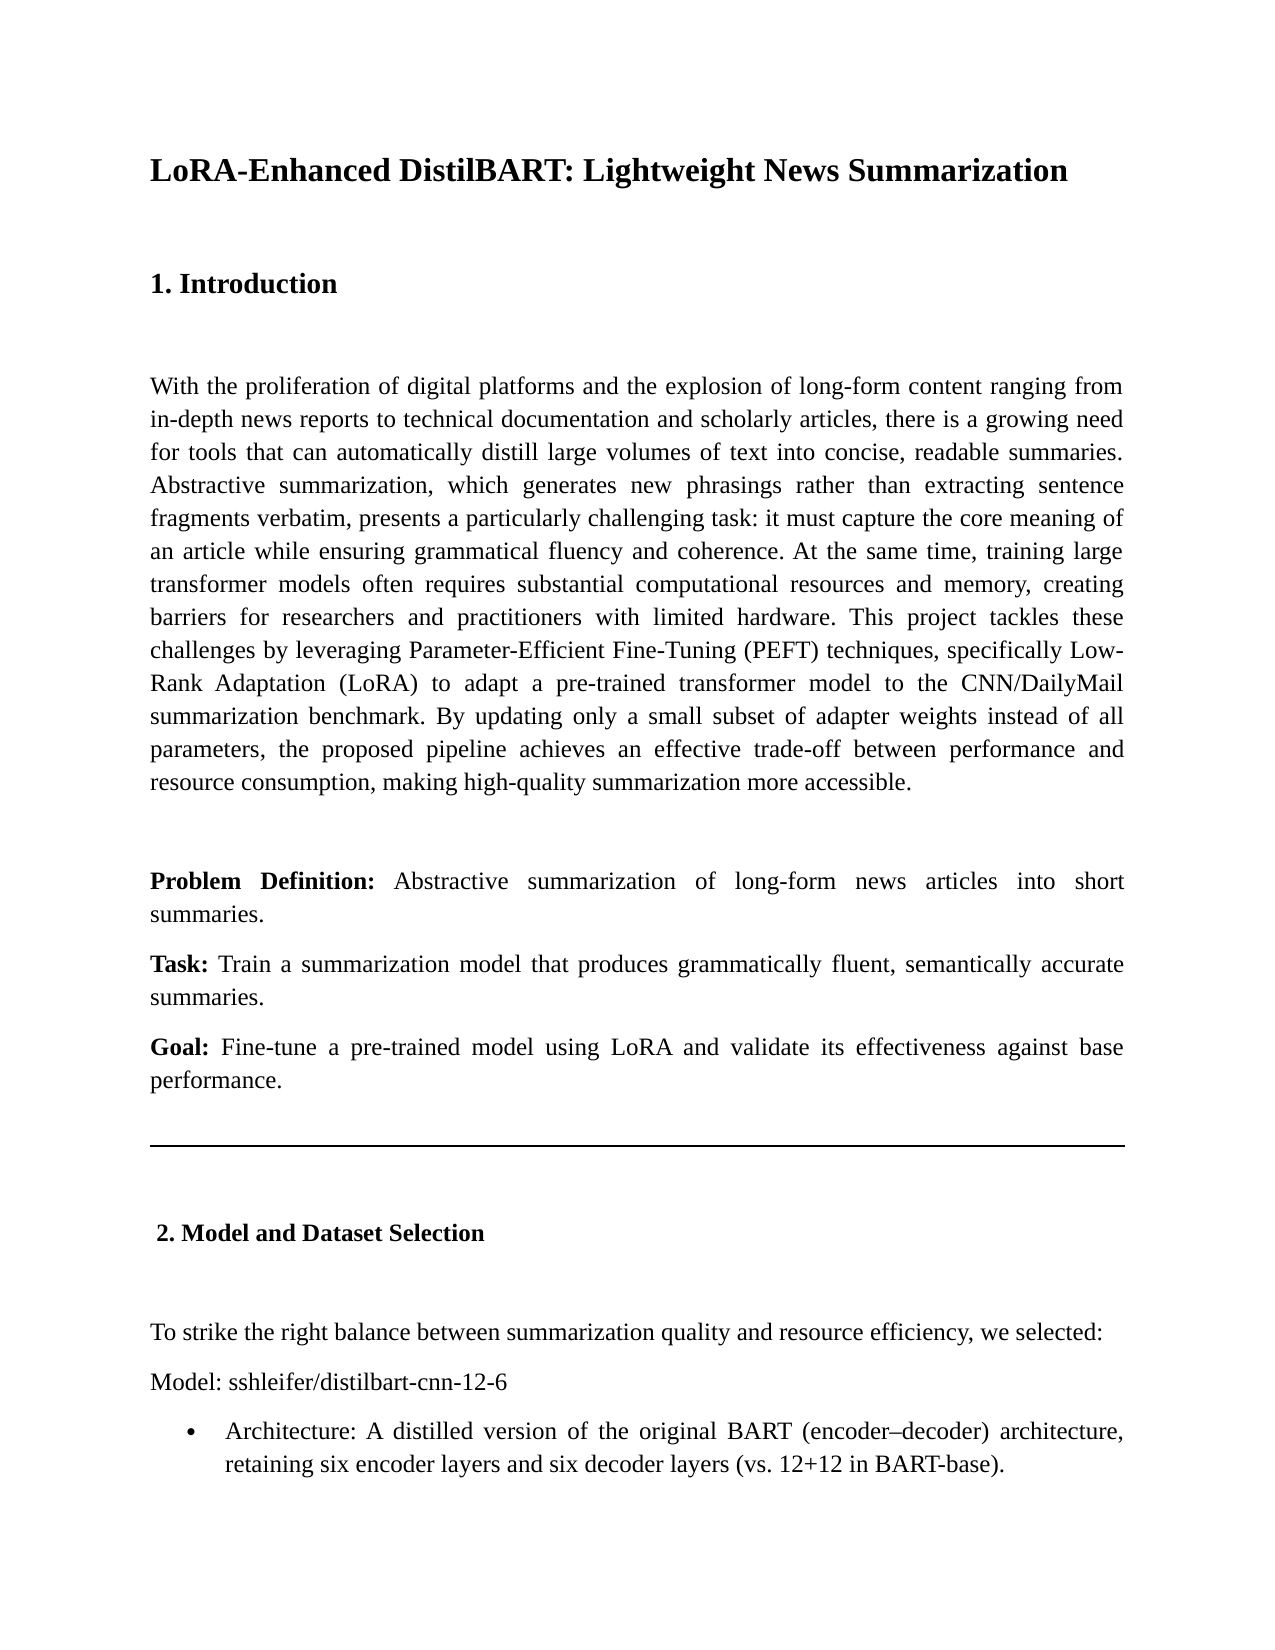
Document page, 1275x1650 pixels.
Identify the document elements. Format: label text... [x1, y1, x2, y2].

text Goal: Fine-tune a pre-trained model using LoRA and validate its effectiveness against base performance. [150, 1032, 1125, 1094]
text To strike the right balance between summarization quality and resource efficiency, we selected: [150, 1317, 1125, 1346]
text 2. Model and Dataset Selection [150, 1218, 1125, 1246]
list Architecture: A distilled version of the original BART (encoder–decoder) architecture, retaining six encoder layers and six decoder layers (vs. 12+12 in BART-base). [187, 1416, 1125, 1478]
text With the proliferation of digital platforms and the explosion of long-form content ranging from in-depth news reports to technical documentation and scholarly articles, there is a growing need for tools that can automatically distill large volumes of text into concise, readable summaries. Abstractive summarization, which generates new phrasings rather than extracting sentence fragments verbatim, presents a particularly challenging task: it must capture the core meaning of an article while ensuring grammatical fluency and coherence. At the same time, training large transformer models often requires substantial computational resources and memory, creating barriers for researchers and practitioners with limited hardware. This project tackles these challenges by leveraging Parameter-Efficient Fine-Tuning (PEFT) techniques, specifically Low-Rank Adaptation (LoRA) to adapt a pre-trained transformer model to the CNN/DailyMail summarization benchmark. By updating only a small subset of adapter weights instead of all parameters, the proposed pipeline achieves an effective trade-off between performance and resource consumption, making high-quality summarization more accessible. [150, 371, 1125, 796]
text Problem Definition: Abstractive summarization of long-form news articles into short summaries. [150, 866, 1125, 928]
text 1. Introduction [150, 266, 1125, 299]
text LoRA-Enhanced DistilBART: Lightweight News Summarization [150, 150, 1125, 188]
text Model: sshleifer/distilbart-cnn-12-6 [150, 1367, 1125, 1395]
text Task: Train a summarization model that produces grammatically fluent, semantically accurate summaries. [150, 949, 1125, 1011]
